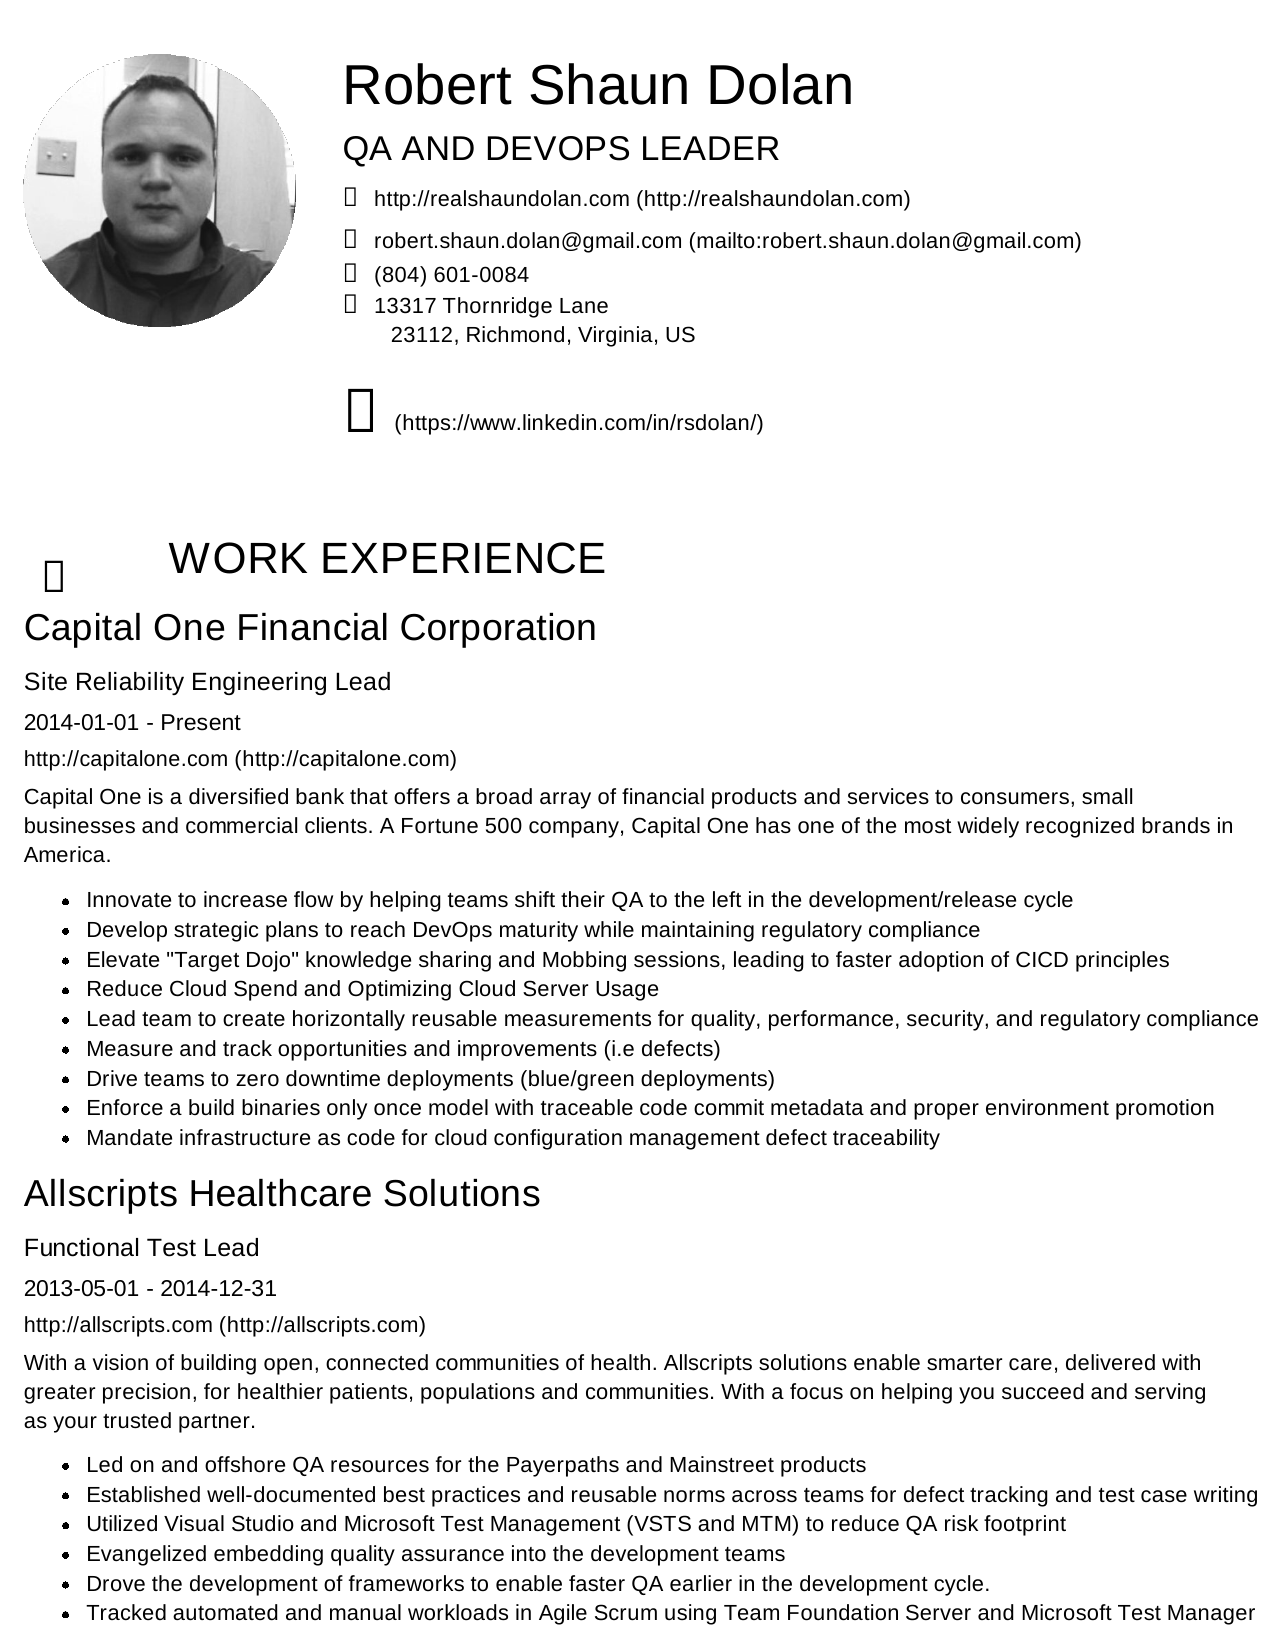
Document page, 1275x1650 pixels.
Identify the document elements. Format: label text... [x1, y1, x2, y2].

text Enforce a build binaries only once model with traceable code commit metadata and proper environment promotion [86, 1095, 1260, 1120]
text Develop strategic plans to reach DevOps maturity while maintaining regulatory compliance [86, 917, 1260, 942]
text  robert.shaun.dolan@gmail.com (mailto:robert.shaun.dolan@gmail.com) [342, 220, 1260, 256]
picture [23, 54, 296, 327]
text Lead team to create horizontally reusable measurements for quality, performance, security, and regulatory compliance [86, 1006, 1260, 1031]
text Utilized Visual Studio and Microsoft Test Management (VSTS and MTM) to reduce QA risk footprint [86, 1511, 1260, 1536]
text Led on and offshore QA resources for the Payerpaths and Mainstreet products [86, 1452, 1260, 1477]
text Mandate infrastructure as code for cloud configuration management defect traceability [86, 1125, 1260, 1150]
text Allscripts Healthcare Solutions [23, 1171, 1260, 1214]
text Established well-documented best practices and reusable norms across teams for defect tracking and test case writing [86, 1482, 1260, 1507]
text Evangelized embedding quality assurance into the development teams [86, 1541, 1260, 1566]
text Elevate "Target Dojo" knowledge sharing and Mobbing sessions, leading to faster adoption of CICD principles [86, 947, 1260, 972]
text Reduce Cloud Spend and Optimizing Cloud Server Usage [86, 976, 1260, 1002]
text 2014-01-01 - Present [23, 709, 1260, 735]
text 2013-05-01 - 2014-12-31 [23, 1275, 1260, 1301]
text With a vision of building open, connected communities of health. Allscripts solutions enable smarter care, delivered with greater precision, for healthier patients, populations and communities. With a focus on helping you succeed and serving as your trusted partner. [23, 1347, 1235, 1434]
text Innovate to increase flow by helping teams shift their QA to the left in the development/release cycle [86, 887, 1260, 912]
text http://capitalone.com (http://capitalone.com) [23, 746, 1260, 771]
text  (https://www.linkedin.com/in/rsdolan/) [342, 363, 1260, 434]
text Drove the development of frameworks to enable faster QA earlier in the development cycle. [86, 1571, 1260, 1596]
text Drive teams to zero downtime deployments (blue/green deployments) [86, 1065, 1260, 1091]
text  WORK EXPERIENCE [41, 536, 1260, 599]
text 23112, Richmond, Virginia, US [391, 322, 1260, 347]
text http://allscripts.com (http://allscripts.com) [23, 1312, 1260, 1338]
text  (804) 601-0084 [342, 256, 1260, 287]
text  http://realshaundolan.com (http://realshaundolan.com) [342, 178, 1260, 214]
text Robert Shaun Dolan [342, 52, 1260, 117]
text Site Reliability Engineering Lead [23, 667, 1260, 696]
text Capital One is a diversified bank that offers a broad array of financial products and services to consumers, small businesses and commercial clients. A Fortune 500 company, Capital One has one of the most widely recognized brands in America. [23, 779, 1247, 867]
text Capital One Financial Corporation [23, 605, 1260, 648]
text Measure and track opportunities and improvements (i.e defects) [86, 1036, 1260, 1061]
text Tracked automated and manual workloads in Agile Scrum using Team Foundation Server and Microsoft Test Manager [86, 1600, 1260, 1626]
text QA AND DEVOPS LEADER [342, 128, 1260, 167]
text  13317 Thornridge Lane [342, 287, 1260, 318]
text Functional Test Lead [23, 1233, 1260, 1262]
